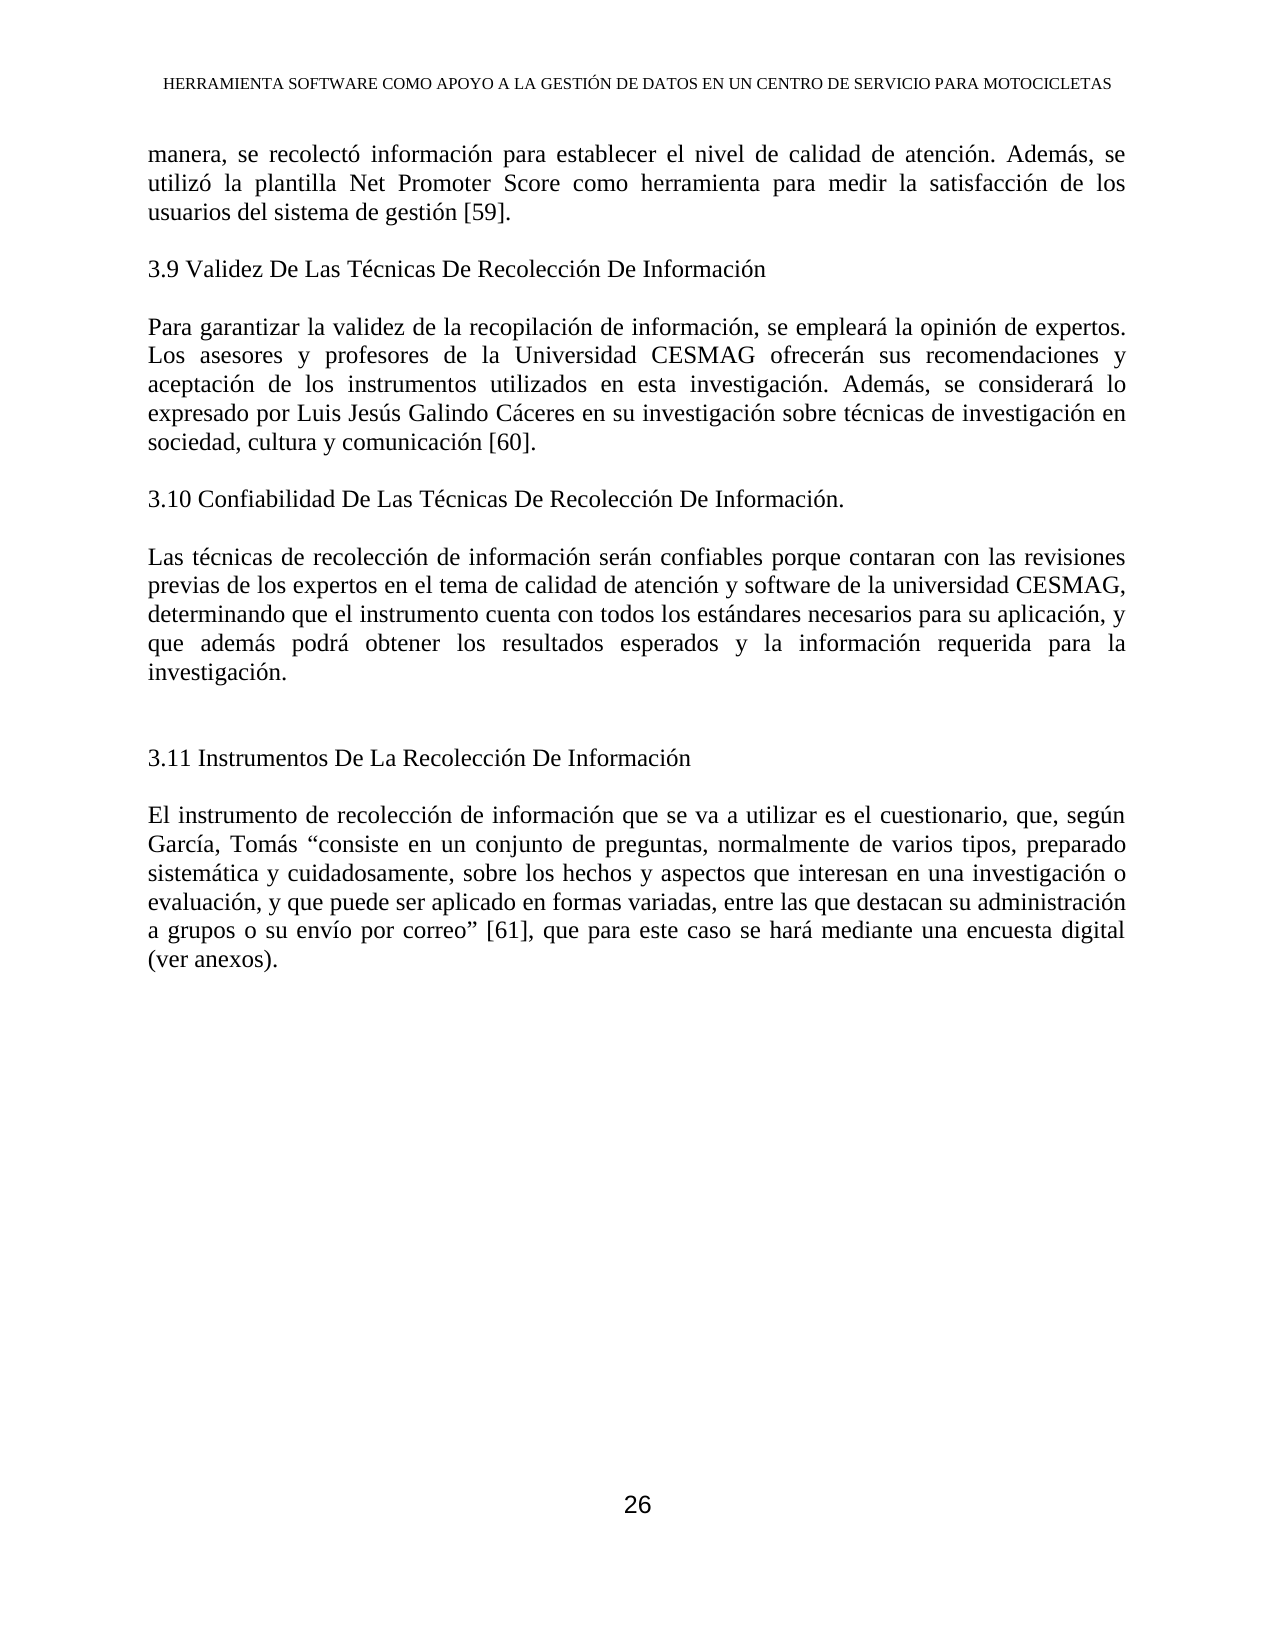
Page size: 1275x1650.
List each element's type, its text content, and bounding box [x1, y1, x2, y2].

subtitle 3.10 Confiabilidad De Las Técnicas De Recolección De Información. [148, 484, 1127, 513]
subtitle 3.9 Validez De Las Técnicas De Recolección De Información [148, 254, 1127, 283]
text Las técnicas de recolección de información serán confiables porque contaran con las revisiones previas de los expertos en el tema de calidad de atención y software de la universidad CESMAG, determinando que el instrumento cuenta con todos los estándares necesarios para su aplicación, y que además podrá obtener los resultados esperados y la información requerida para la investigación. [148, 542, 1127, 686]
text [148, 139, 1127, 226]
text El instrumento de recolección de información que se va a utilizar es el cuestionario, que, según García, Tomás “consiste en un conjunto de preguntas, normalmente de varios tipos, preparado sistemática y cuidadosamente, sobre los hechos y aspectos que interesan en una investigación o evaluación, y que puede ser aplicado en formas variadas, entre las que destacan su administración a grupos o su envío por correo” [61], que para este caso se hará mediante una encuesta digital (ver anexos). [148, 801, 1127, 973]
text Para garantizar la validez de la recopilación de información, se empleará la opinión de expertos. Los asesores y profesores de la Universidad CESMAG ofrecerán sus recomendaciones y aceptación de los instrumentos utilizados en esta investigación. Además, se considerará lo expresado por Luis Jesús Galindo Cáceres en su investigación sobre técnicas de investigación en sociedad, cultura y comunicación [60]. [148, 312, 1127, 456]
subtitle 3.11 Instrumentos De La Recolección De Información [148, 743, 1127, 772]
